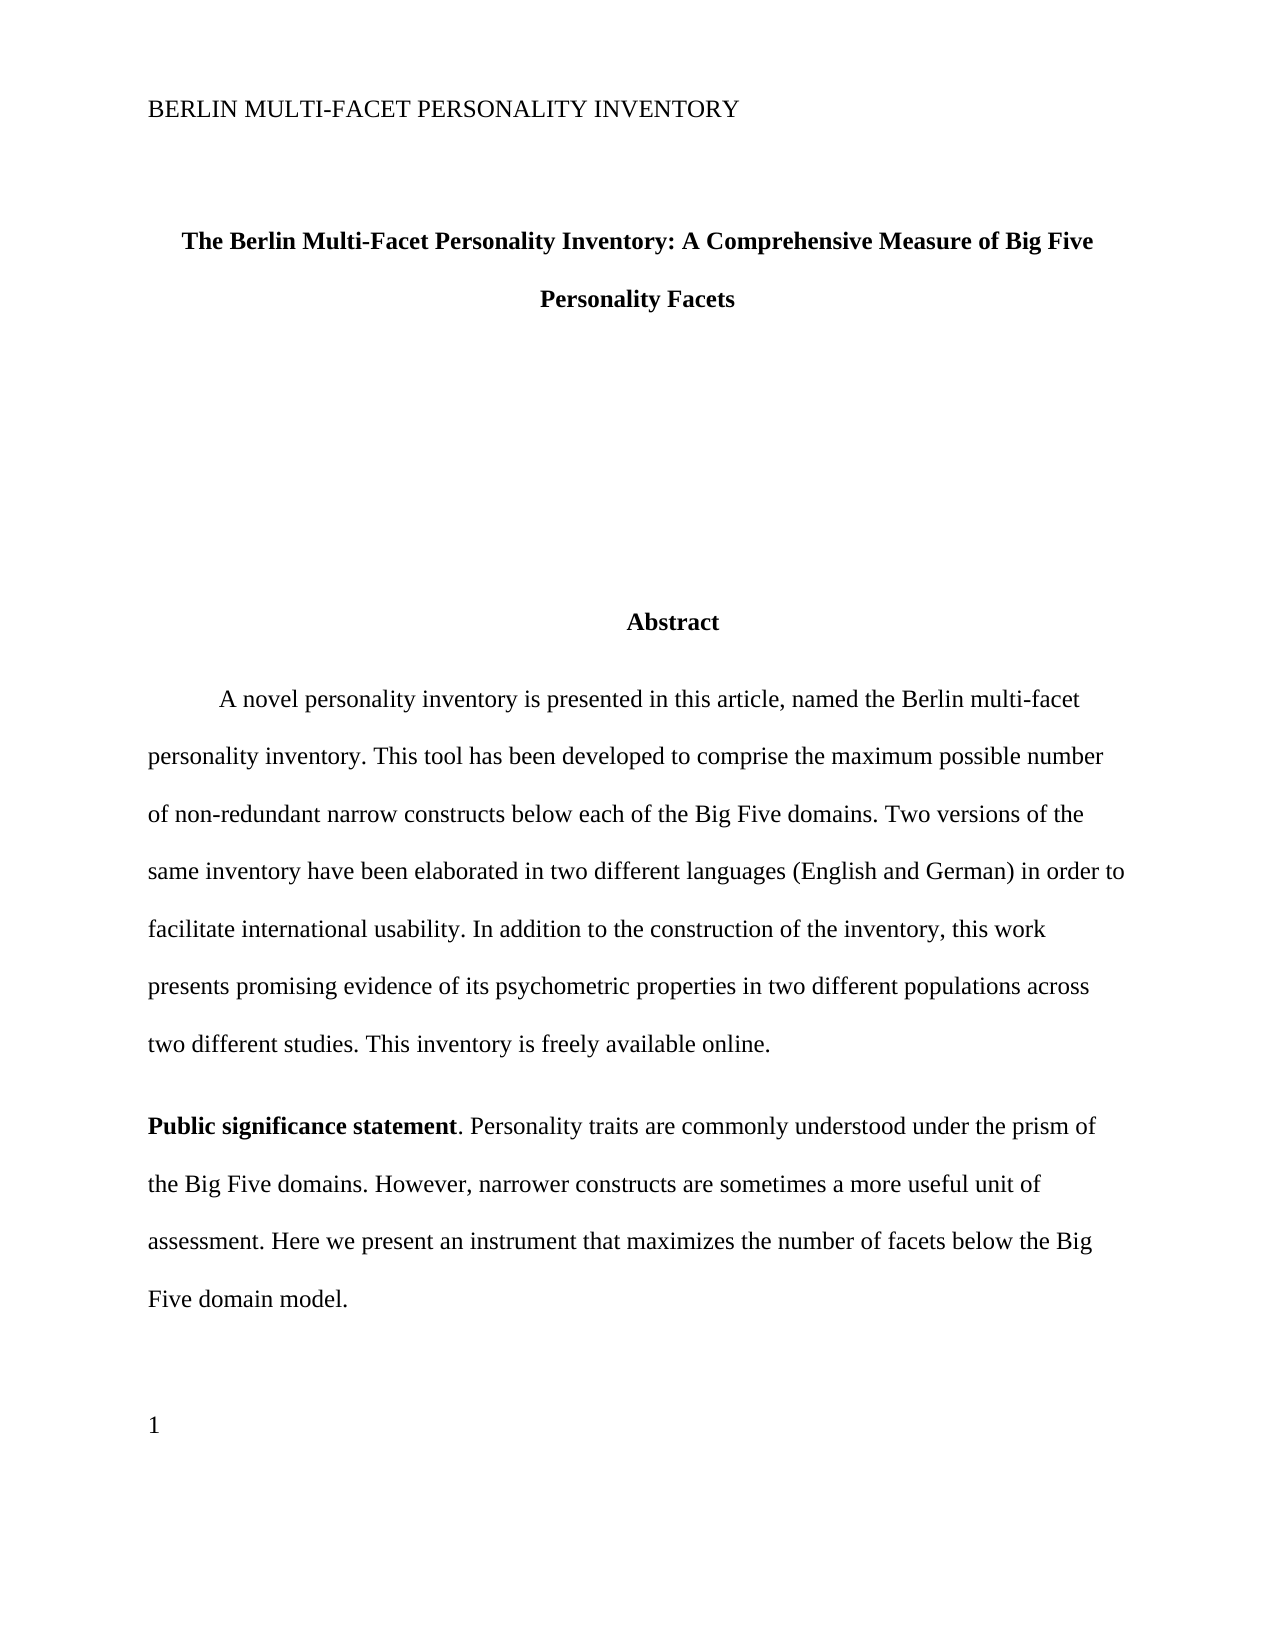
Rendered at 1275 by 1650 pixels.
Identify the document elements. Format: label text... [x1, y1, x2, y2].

text Abstract [148, 607, 1127, 636]
text A novel personality inventory is presented in this article, named the Berlin multi-facet personality inventory. This tool has been developed to comprise the maximum possible number of non-redundant narrow constructs below each of the Big Five domains. Two versions of the same inventory have been elaborated in two different languages (English and German) in order to facilitate international usability. In addition to the construction of the inventory, this work presents promising evidence of its psychometric properties in two different populations across two different studies. This inventory is freely available online. [148, 684, 1127, 1057]
text Public significance statement. Personality traits are commonly understood under the prism of the Big Five domains. However, narrower constructs are sometimes a more useful unit of assessment. Here we present an instrument that maximizes the number of facets below the Big Five domain model. [148, 1111, 1127, 1312]
title The Berlin Multi-Facet Personality Inventory: A Comprehensive Measure of Big Five Personality Facets [148, 226, 1127, 312]
